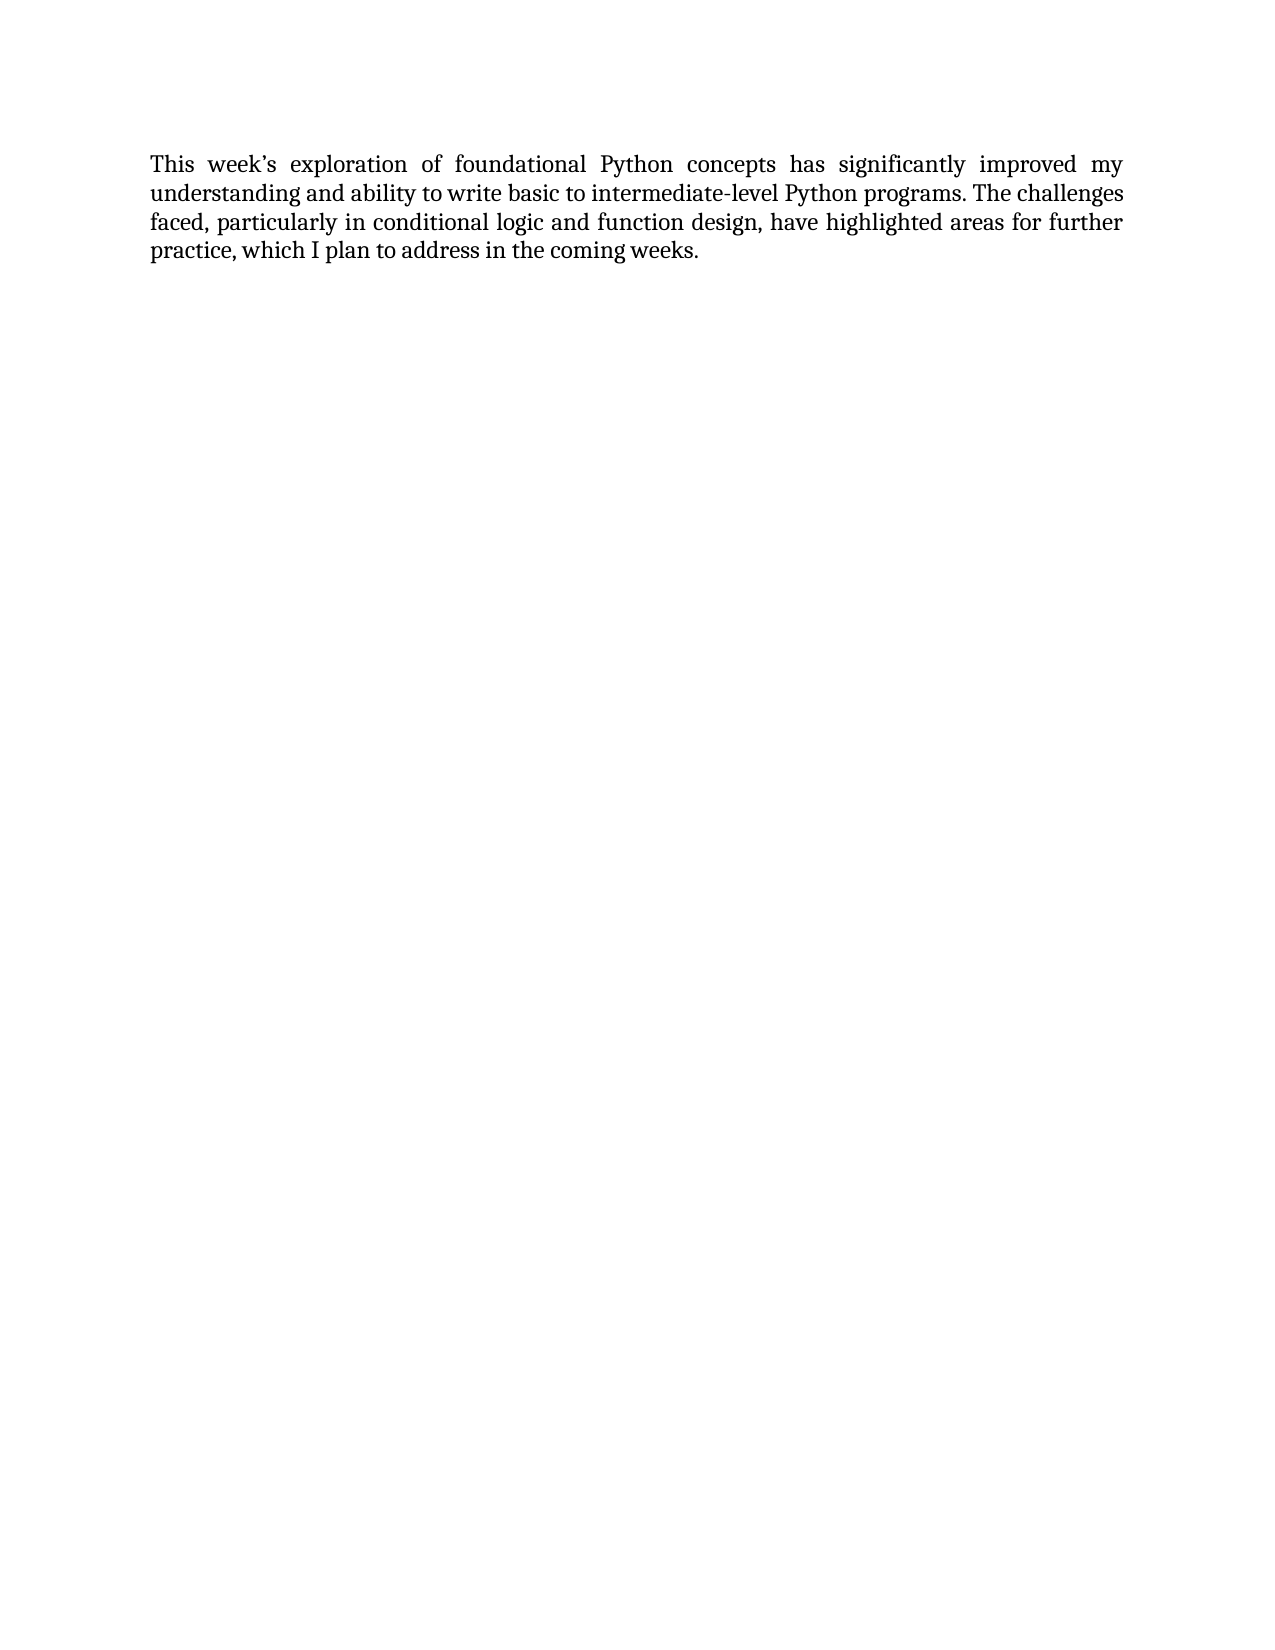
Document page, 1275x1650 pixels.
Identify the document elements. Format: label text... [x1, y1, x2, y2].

text This week’s exploration of foundational Python concepts has significantly improved my understanding and ability to write basic to intermediate-level Python programs. The challenges faced, particularly in conditional logic and function design, have highlighted areas for further practice, which I plan to address in the coming weeks. [150, 150, 1125, 265]
